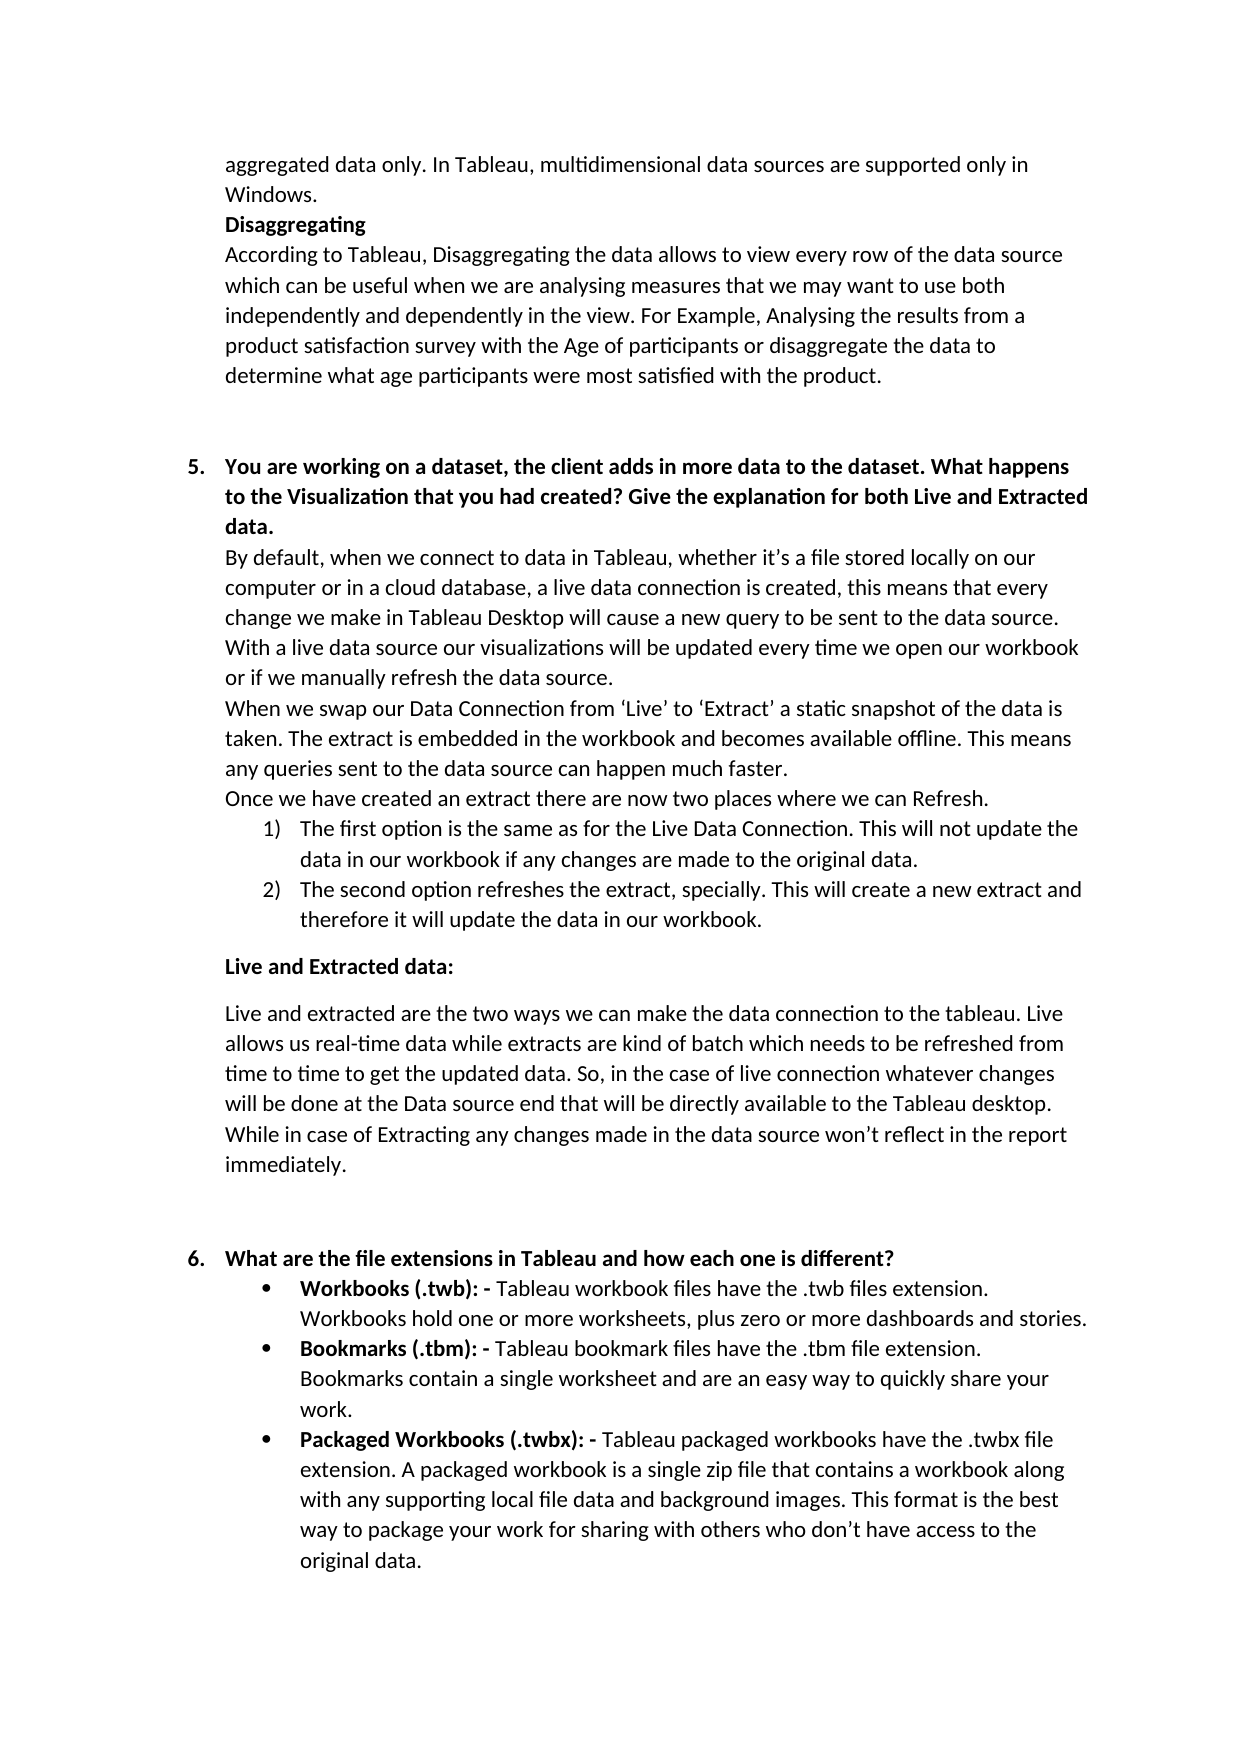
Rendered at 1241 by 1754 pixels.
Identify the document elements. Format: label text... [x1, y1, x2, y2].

list Disaggregating [225, 210, 1090, 238]
list The first option is the same as for the Live Data Connection. This will not update the data in our workbook if any changes are made to the original data. [262, 814, 1090, 873]
list When we swap our Data Connection from ‘Live’ to ‘Extract’ a static snapshot of the data is taken. The extract is embedded in the workbook and becomes available offline. This means any queries sent to the data source can happen much faster. [225, 694, 1090, 782]
list Packaged Workbooks (.twbx): - Tableau packaged workbooks have the .twbx file extension. A packaged workbook is a single zip file that contains a workbook along with any supporting local file data and background images. This format is the best way to package your work for sharing with others who don’t have access to the original data. [262, 1425, 1090, 1574]
list What are the file extensions in Tableau and how each one is different? [187, 1244, 1090, 1272]
list With a live data source our visualizations will be updated every time we open our workbook or if we manually refresh the data source. [225, 633, 1090, 692]
list The second option refreshes the extract, specially. This will create a new extract and therefore it will update the data in our workbook. [262, 875, 1090, 933]
list Workbooks (.twb): - Tableau workbook files have the .twb files extension. Workbooks hold one or more worksheets, plus zero or more dashboards and stories. [262, 1274, 1090, 1332]
list You are working on a dataset, the client adds in more data to the dataset. What happens to the Visualization that you had created? Give the explanation for both Live and Extracted data. [187, 452, 1090, 541]
list By default, when we connect to data in Tableau, whether it’s a file stored locally on our computer or in a cloud database, a live data connection is created, this means that every change we make in Tableau Desktop will cause a new query to be sent to the data source. [225, 543, 1090, 631]
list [225, 150, 1090, 208]
text Live and Extracted data: [225, 952, 1090, 980]
list According to Tableau, Disaggregating the data allows to view every row of the data source which can be useful when we are analysing measures that we may want to use both independently and dependently in the view. For Example, Analysing the results from a product satisfaction survey with the Age of participants or disaggregate the data to determine what age participants were most satisfied with the product. [225, 241, 1090, 389]
list Bookmarks (.tbm): - Tableau bookmark files have the .tbm file extension. Bookmarks contain a single worksheet and are an easy way to quickly share your work. [262, 1334, 1090, 1423]
text Live and extracted are the two ways we can make the data connection to the tableau. Live allows us real-time data while extracts are kind of batch which needs to be refreshed from time to time to get the updated data. So, in the case of live connection whatever changes will be done at the Data source end that will be directly available to the Tableau desktop. While in case of Extracting any changes made in the data source won’t reflect in the report immediately. [225, 999, 1090, 1178]
list Once we have created an extract there are now two places where we can Refresh. [225, 784, 1090, 812]
